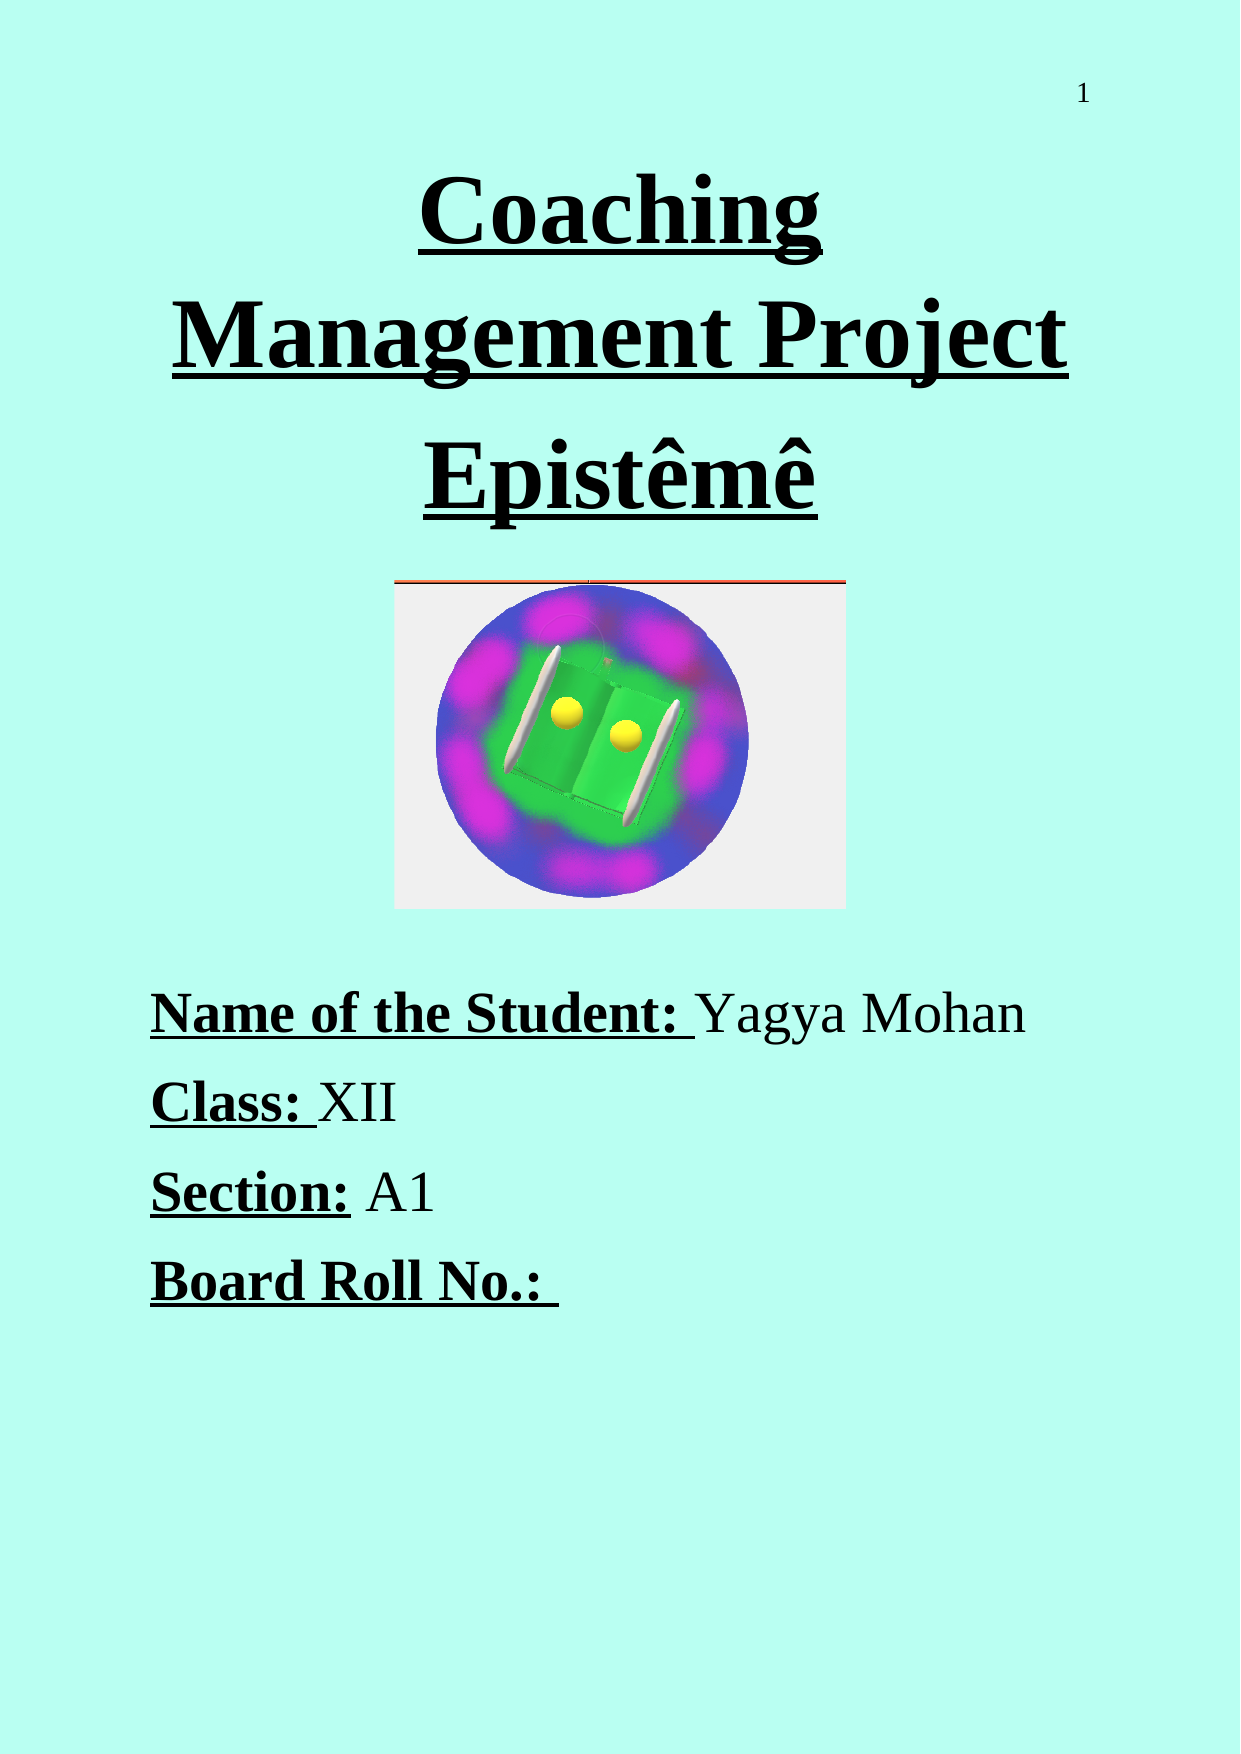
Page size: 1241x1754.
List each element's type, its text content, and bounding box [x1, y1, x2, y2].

text Class: XII [150, 1067, 1090, 1134]
text Epistêmê [150, 415, 1090, 530]
text Board Roll No.: [150, 1246, 1090, 1313]
text Name of the Student: Yagya Mohan [150, 978, 1090, 1045]
text Coaching Management Project [150, 150, 1090, 389]
picture [394, 580, 846, 909]
text Section: A1 [150, 1156, 1090, 1223]
